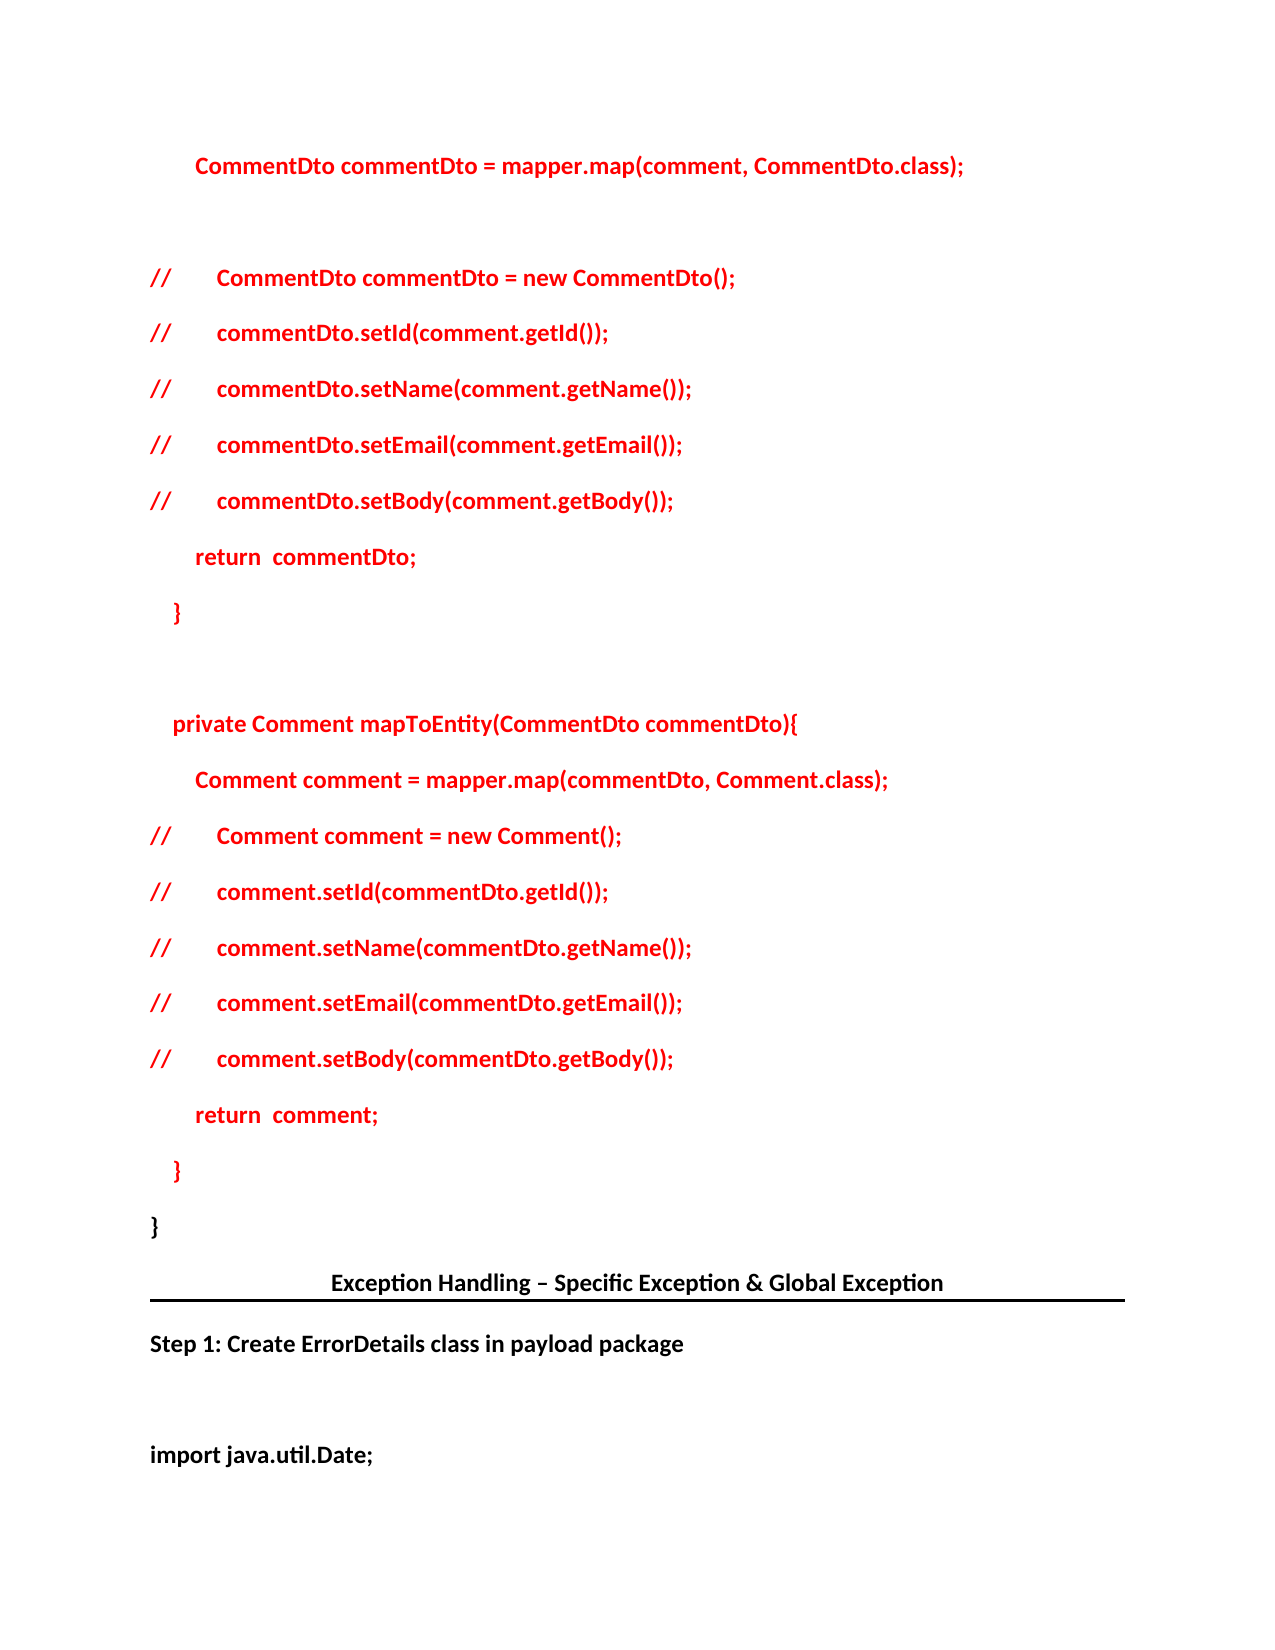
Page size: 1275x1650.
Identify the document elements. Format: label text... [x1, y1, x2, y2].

text } [150, 1211, 1125, 1241]
text // commentDto.setBody(comment.getBody()); [150, 485, 1125, 516]
text } [150, 1155, 1125, 1186]
text // CommentDto commentDto = new CommentDto(); [150, 262, 1125, 292]
text } [150, 597, 1125, 627]
text Comment comment = mapper.map(commentDto, Comment.class); [150, 764, 1125, 795]
text Step 1: Create ErrorDetails class in payload package [150, 1328, 1125, 1358]
text return commentDto; [150, 541, 1125, 571]
text // commentDto.setId(comment.getId()); [150, 317, 1125, 348]
text CommentDto commentDto = mapper.map(comment, CommentDto.class); [150, 150, 1125, 181]
text // Comment comment = new Comment(); [150, 820, 1125, 851]
text // comment.setId(commentDto.getId()); [150, 876, 1125, 906]
text // comment.setName(commentDto.getName()); [150, 932, 1125, 962]
text // comment.setEmail(commentDto.getEmail()); [150, 987, 1125, 1018]
text // comment.setBody(commentDto.getBody()); [150, 1043, 1125, 1074]
text Exception Handling – Specific Exception & Global Exception [150, 1267, 1125, 1299]
text private Comment mapToEntity(CommentDto commentDto){ [150, 708, 1125, 739]
text // commentDto.setName(comment.getName()); [150, 373, 1125, 404]
text import java.util.Date; [150, 1439, 1125, 1470]
text // commentDto.setEmail(comment.getEmail()); [150, 429, 1125, 460]
text return comment; [150, 1099, 1125, 1130]
